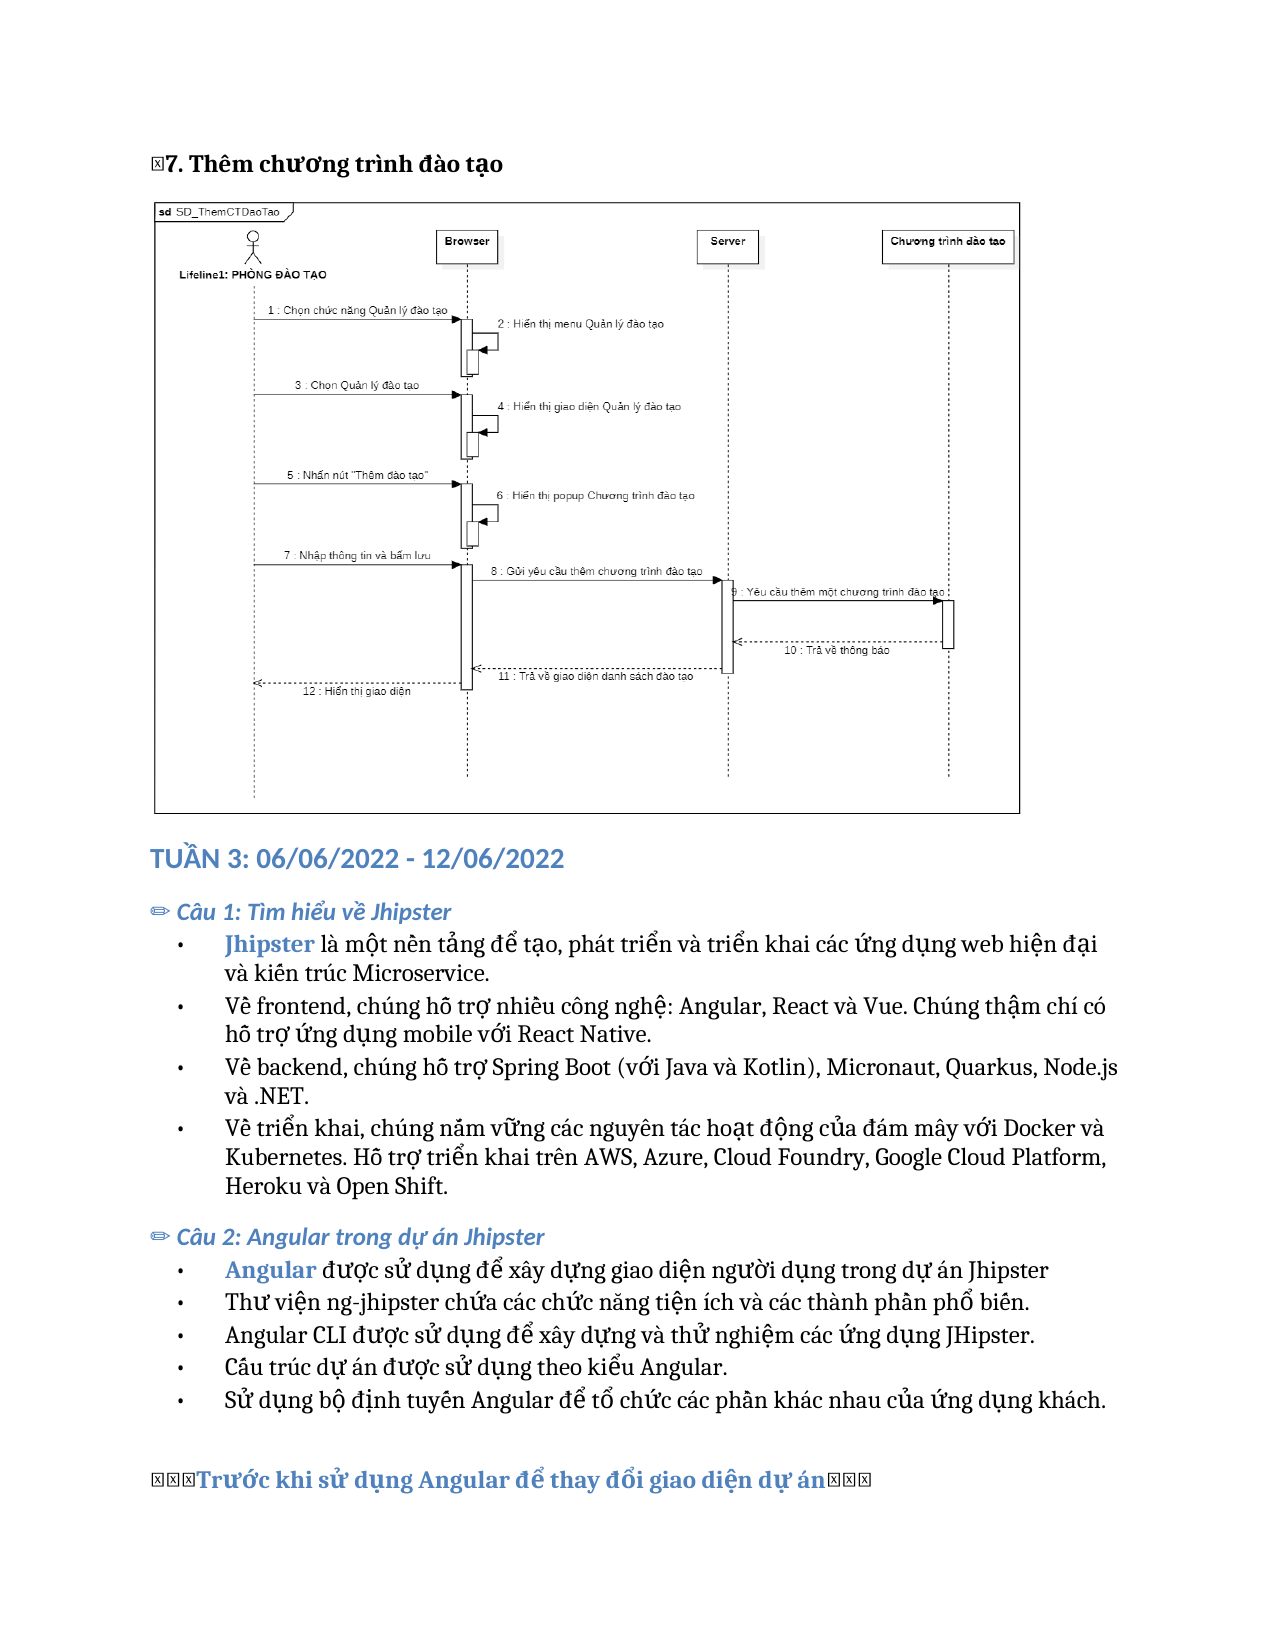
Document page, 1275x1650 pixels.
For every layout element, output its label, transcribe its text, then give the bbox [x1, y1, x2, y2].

subtitle TUẦN 3: 06/06/2022 - 12/06/2022 [150, 840, 1125, 875]
text 🌺🌺🌺Trước khi sử dụng Angular để thay đổi giao diện dự án🌺🌺🌺 [150, 1466, 1125, 1494]
text 🍂7. Thêm chương trình đào tạo [150, 150, 1125, 179]
subtitle ✏️ Câu 1: Tìm hiểu về Jhipster [150, 896, 1125, 927]
list Về backend, chúng hỗ trợ Spring Boot (với Java và Kotlin), Micronaut, Quarkus, Node.js và .NET. [175, 1053, 1125, 1110]
list Về frontend, chúng hỗ trợ nhiều công nghệ: Angular, React và Vue. Chúng thậm chí có hỗ trợ ứng dụng mobile với React Native. [175, 992, 1125, 1049]
list Angular CLI được sử dụng để xây dựng và thử nghiệm các ứng dụng JHipster. [175, 1321, 1125, 1349]
list Về triển khai, chúng nắm vững các nguyên tác hoạt động của đám mây với Docker và Kubernetes. Hỗ trợ triển khai trên AWS, Azure, Cloud Foundry, Google Cloud Platform, Heroku và Open Shift. [175, 1114, 1125, 1200]
list Thư viện ng-jhipster chứa các chức năng tiện ích và các thành phần phổ biến. [175, 1288, 1125, 1317]
subtitle ✏️ Câu 2: Angular trong dự án Jhipster [150, 1221, 1125, 1252]
picture [150, 197, 1025, 819]
list Jhipster là một nền tảng để tạo, phát triển và triển khai các ứng dụng web hiện đại và kiến trúc Microservice. [175, 930, 1125, 988]
list Sử dụng bộ định tuyến Angular để tổ chức các phần khác nhau của ứng dụng khách. [175, 1386, 1125, 1414]
list Angular được sử dụng để xây dựng giao diện người dụng trong dự án Jhipster [175, 1256, 1125, 1284]
list Cấu trúc dự án được sử dụng theo kiểu Angular. [175, 1353, 1125, 1382]
